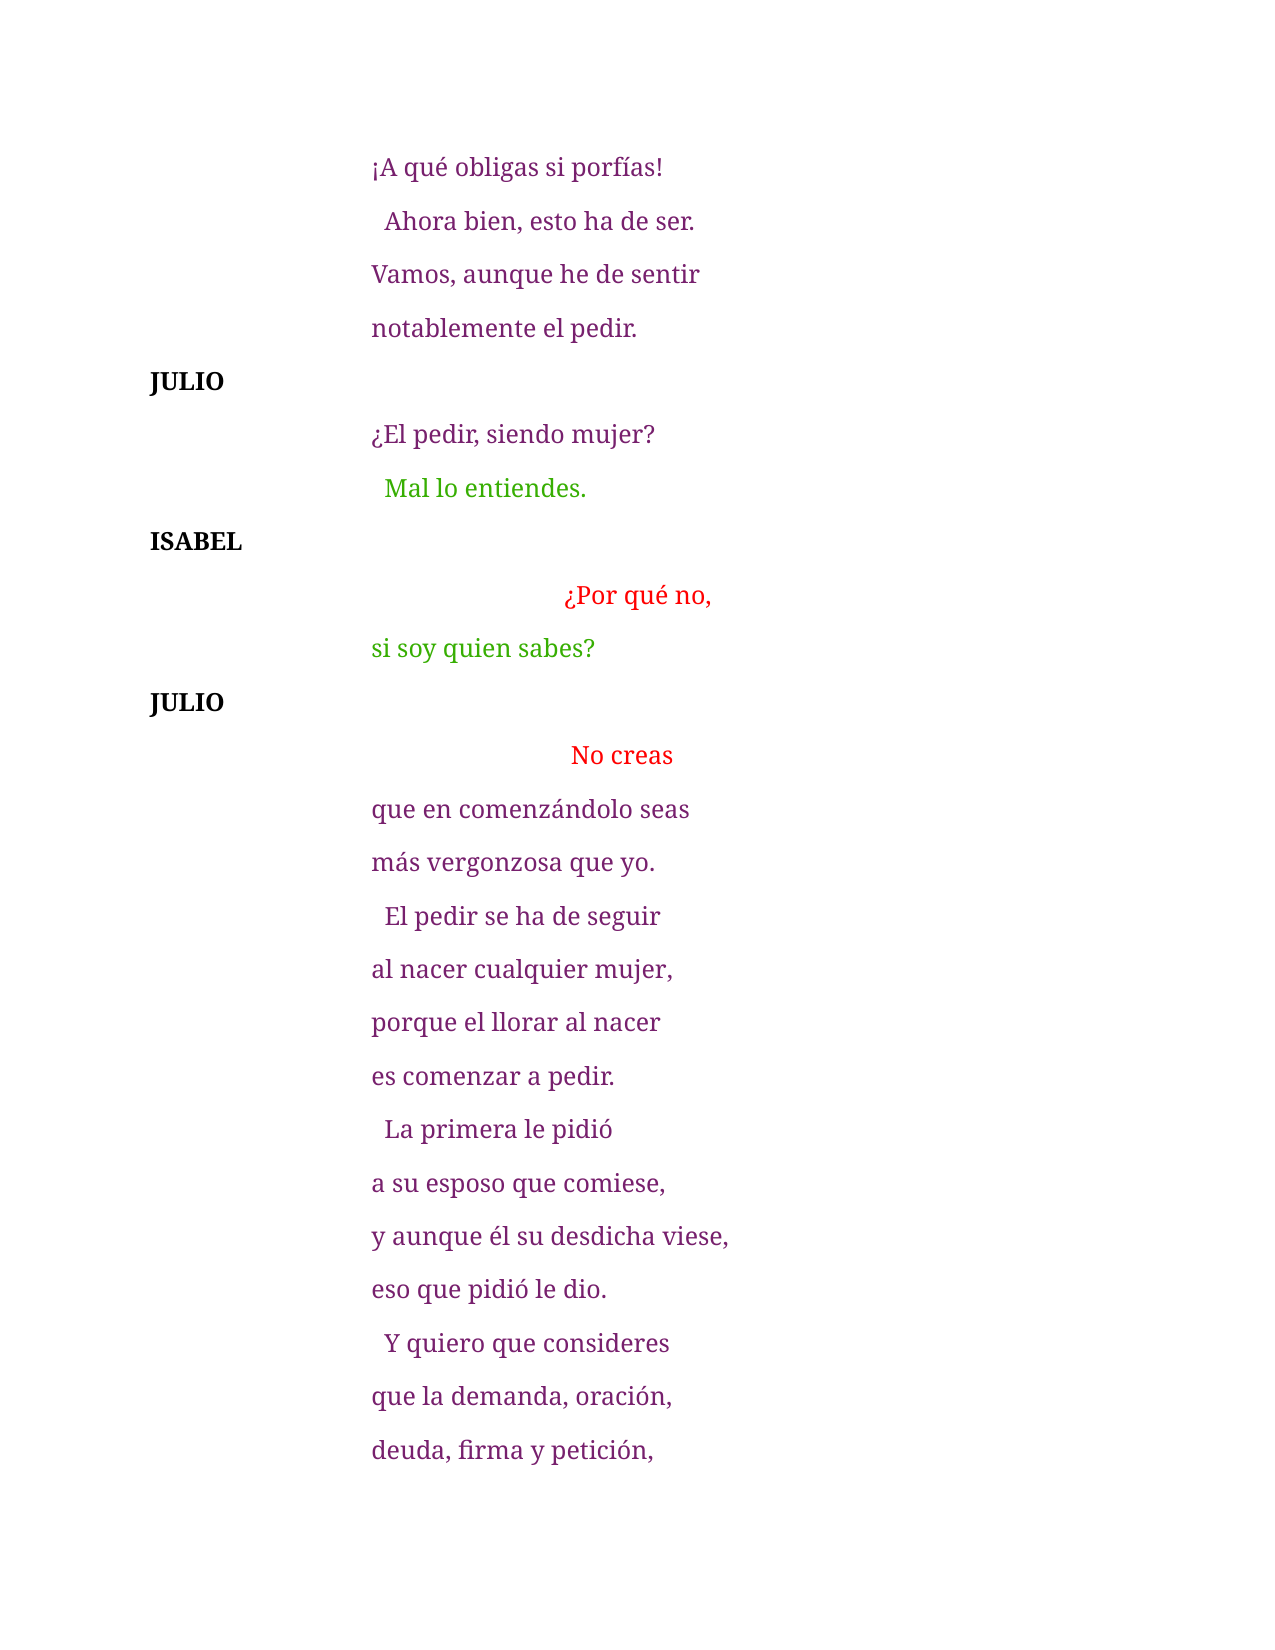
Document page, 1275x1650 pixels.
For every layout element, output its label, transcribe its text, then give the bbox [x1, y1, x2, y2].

text es comenzar a pedir. [150, 1058, 1125, 1092]
text deuda, firma y petición, [150, 1432, 1125, 1467]
text ¿Por qué no, [150, 577, 1125, 612]
text julio [150, 364, 1125, 398]
text que en comenzándolo seas [150, 791, 1125, 825]
text y aunque él su desdicha viese, [150, 1219, 1125, 1253]
text isabel [150, 524, 1125, 558]
text a su esposo que comiese, [150, 1165, 1125, 1199]
text julio [150, 684, 1125, 718]
text que la demanda, oración, [150, 1379, 1125, 1413]
text más vergonzosa que yo. [150, 845, 1125, 879]
text Vamos, aunque he de sentir [150, 257, 1125, 291]
text La primera le pidió [150, 1112, 1125, 1146]
text eso que pidió le dio. [150, 1272, 1125, 1306]
text notablemente el pedir. [150, 310, 1125, 344]
text El pedir se ha de seguir [150, 898, 1125, 932]
text Y quiero que consideres [150, 1326, 1125, 1360]
text No creas [150, 738, 1125, 772]
text al nacer cualquier mujer, [150, 952, 1125, 986]
text ¿El pedir, siendo mujer? [150, 417, 1125, 451]
text ¡A qué obligas si porfías! [150, 150, 1125, 184]
text Ahora bien, esto ha de ser. [150, 203, 1125, 237]
text si soy quien sabes? [150, 631, 1125, 665]
text porque el llorar al nacer [150, 1005, 1125, 1039]
text Mal lo entiendes. [150, 471, 1125, 505]
